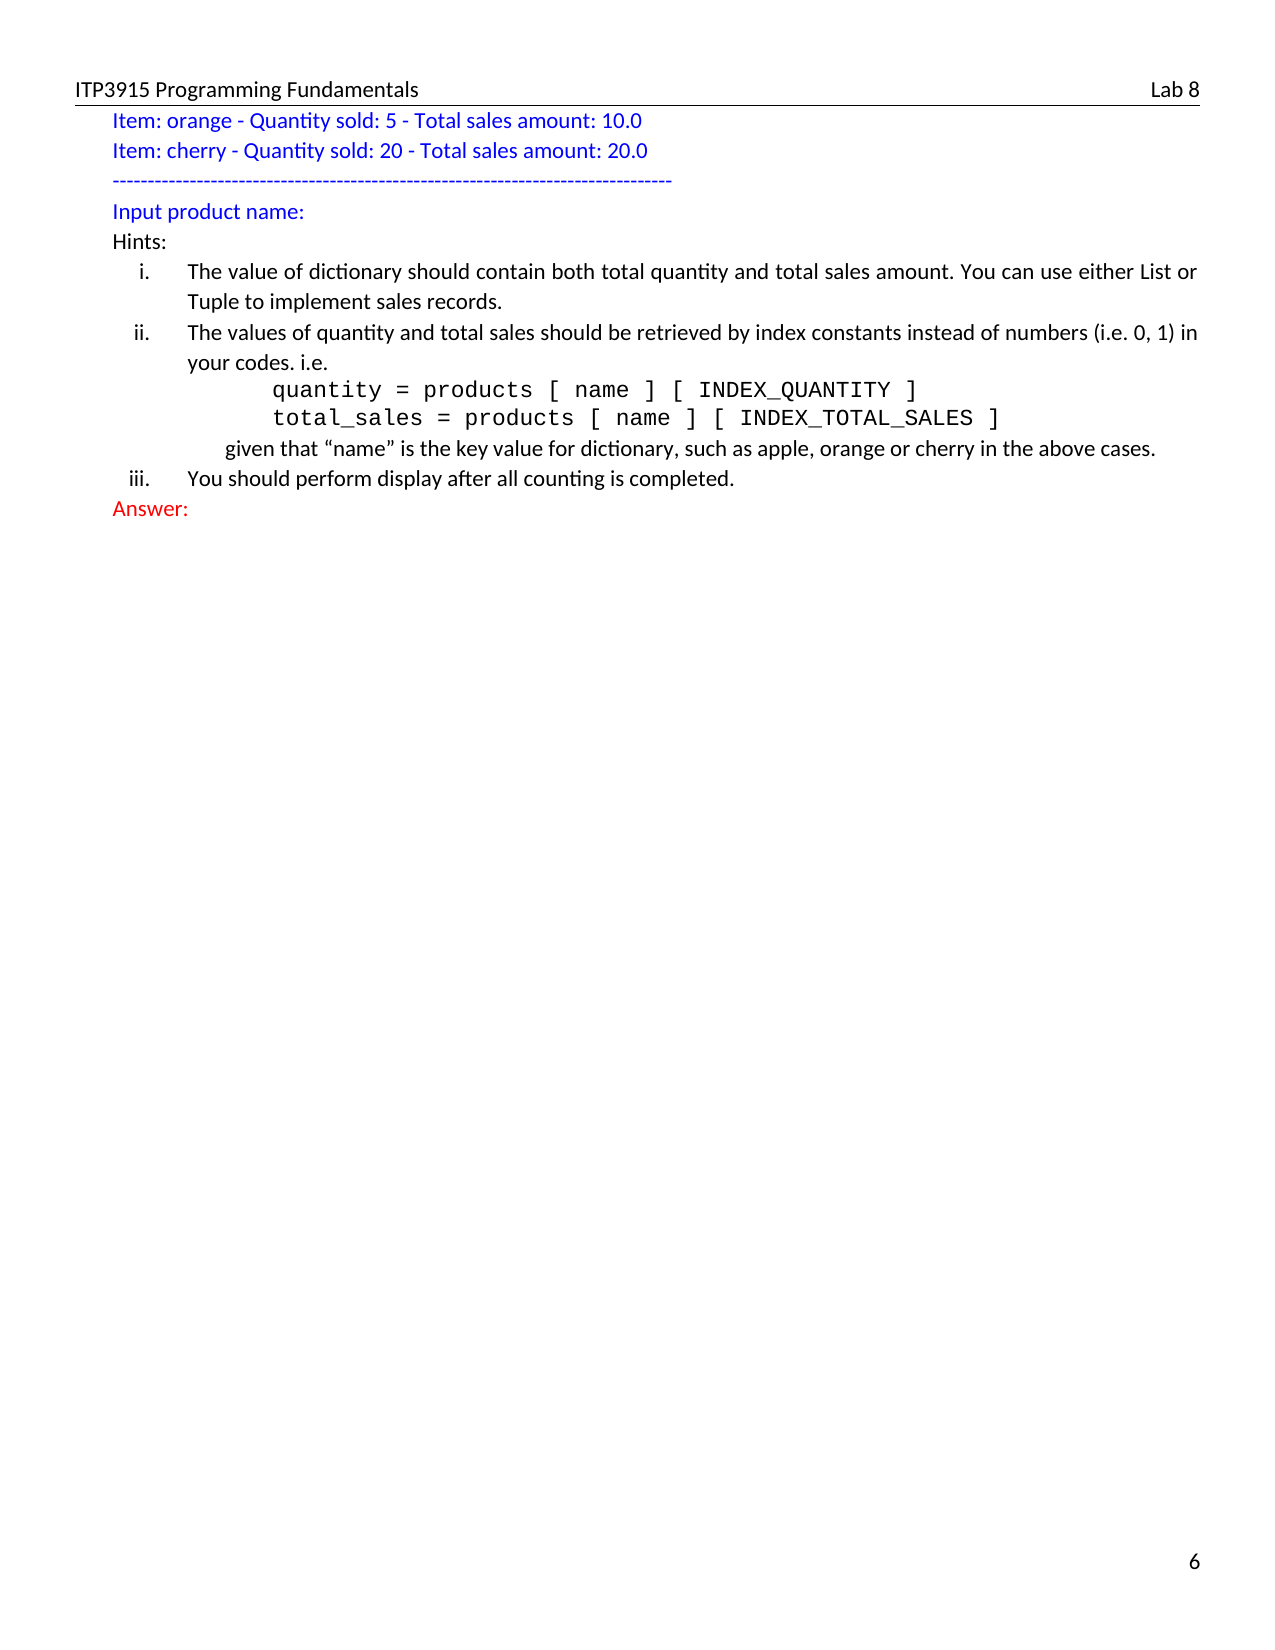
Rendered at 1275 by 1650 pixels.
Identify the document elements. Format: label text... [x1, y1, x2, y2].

list Item: cherry - Quantity sold: 20 - Total sales amount: 20.0 [112, 136, 1200, 164]
list Item: orange - Quantity sold: 5 - Total sales amount: 10.0 [112, 106, 1200, 134]
list Answer: [112, 494, 1200, 522]
list Hints: [112, 227, 1200, 255]
list Input product name: [112, 197, 1200, 225]
list The values of quantity and total sales should be retrieved by index constants instead of numbers (i.e. 0, 1) in your codes. i.e. [150, 318, 1200, 376]
list given that “name” is the key value for dictionary, such as apple, orange or cherry in the above cases. [187, 434, 1200, 462]
list quantity = products [ name ] [ INDEX_QUANTITY ] [272, 378, 1200, 404]
list You should perform display after all counting is completed. [150, 464, 1200, 492]
list -------------------------------------------------------------------------------- [112, 167, 1200, 194]
list total_sales = products [ name ] [ INDEX_TOTAL_SALES ] [272, 406, 1200, 432]
list The value of dictionary should contain both total quantity and total sales amount. You can use either List or Tuple to implement sales records. [150, 257, 1200, 315]
